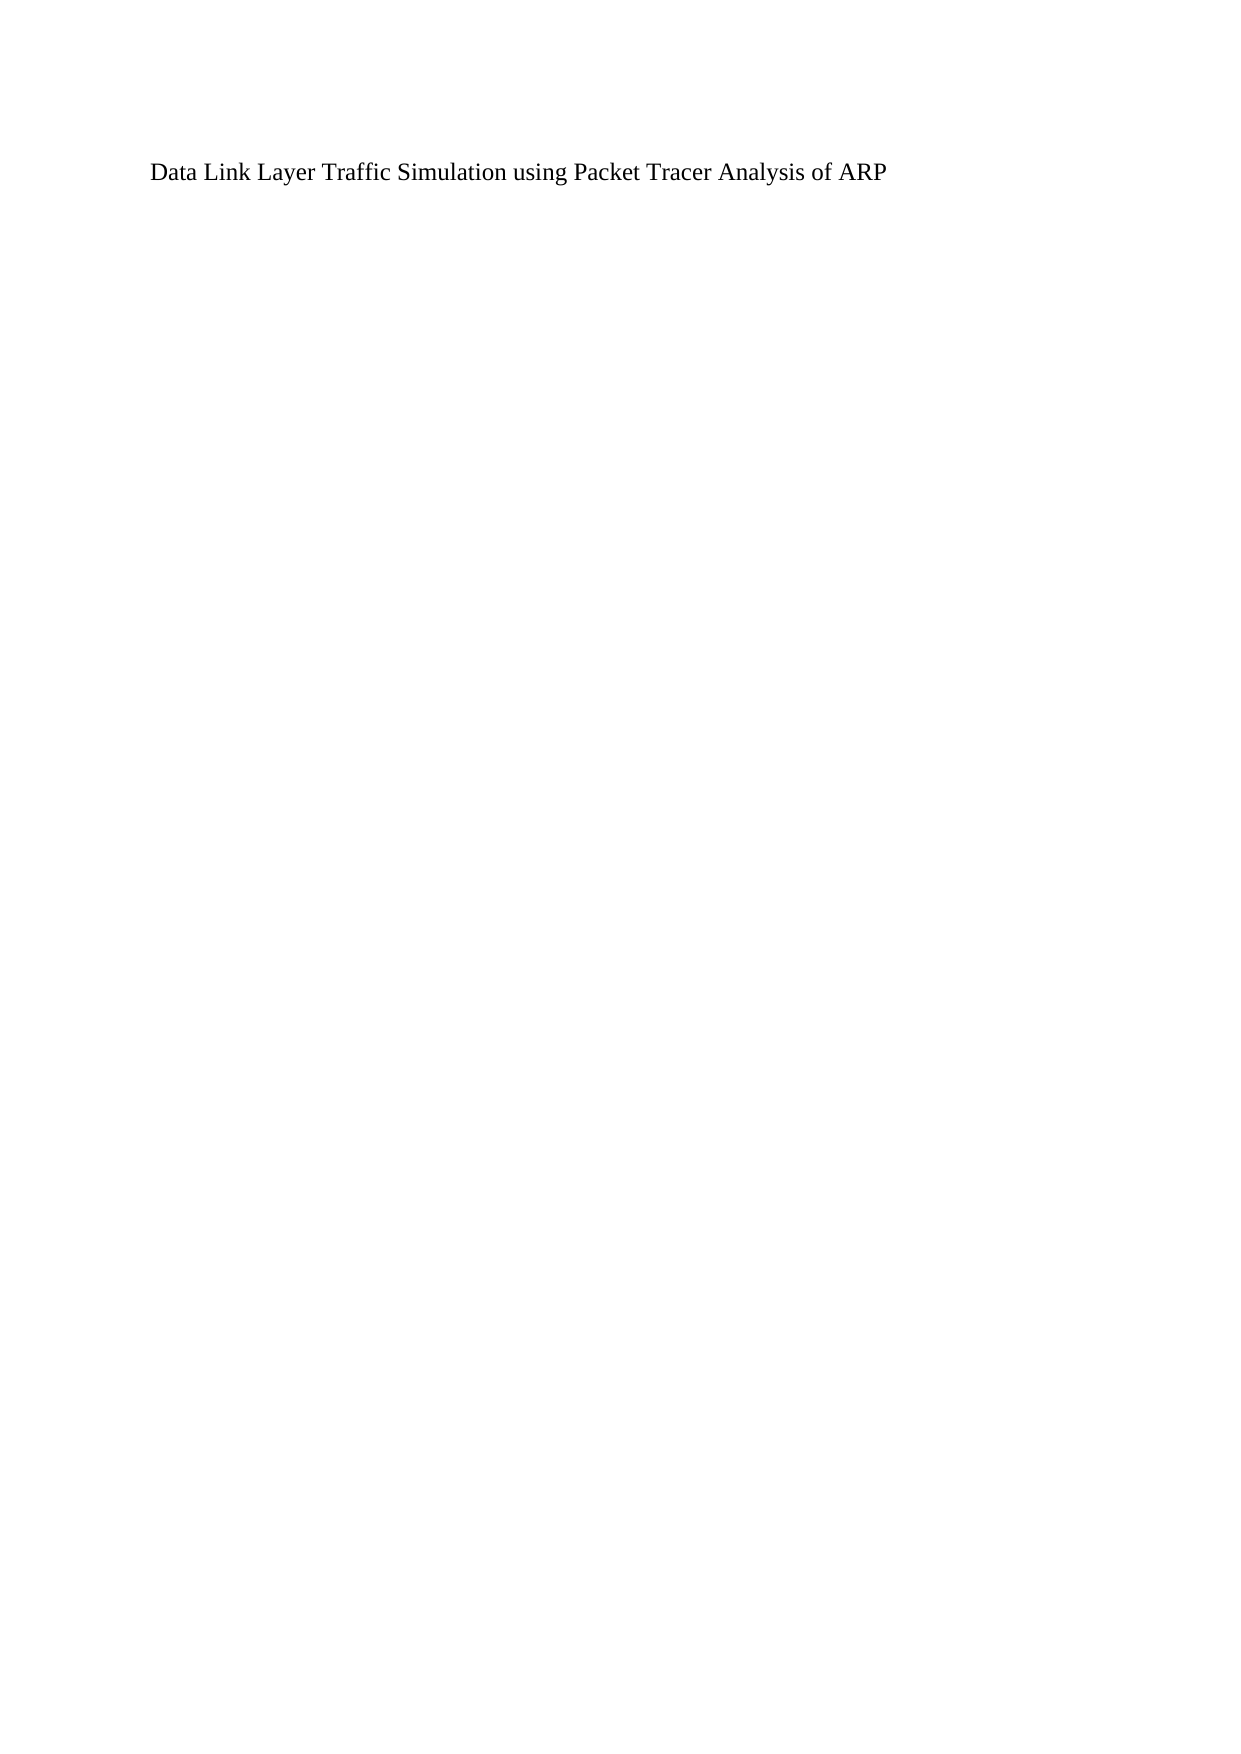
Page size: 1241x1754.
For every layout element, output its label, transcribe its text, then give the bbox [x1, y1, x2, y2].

subtitle Data Link Layer Traffic Simulation using Packet Tracer Analysis of ARP [150, 157, 1090, 185]
